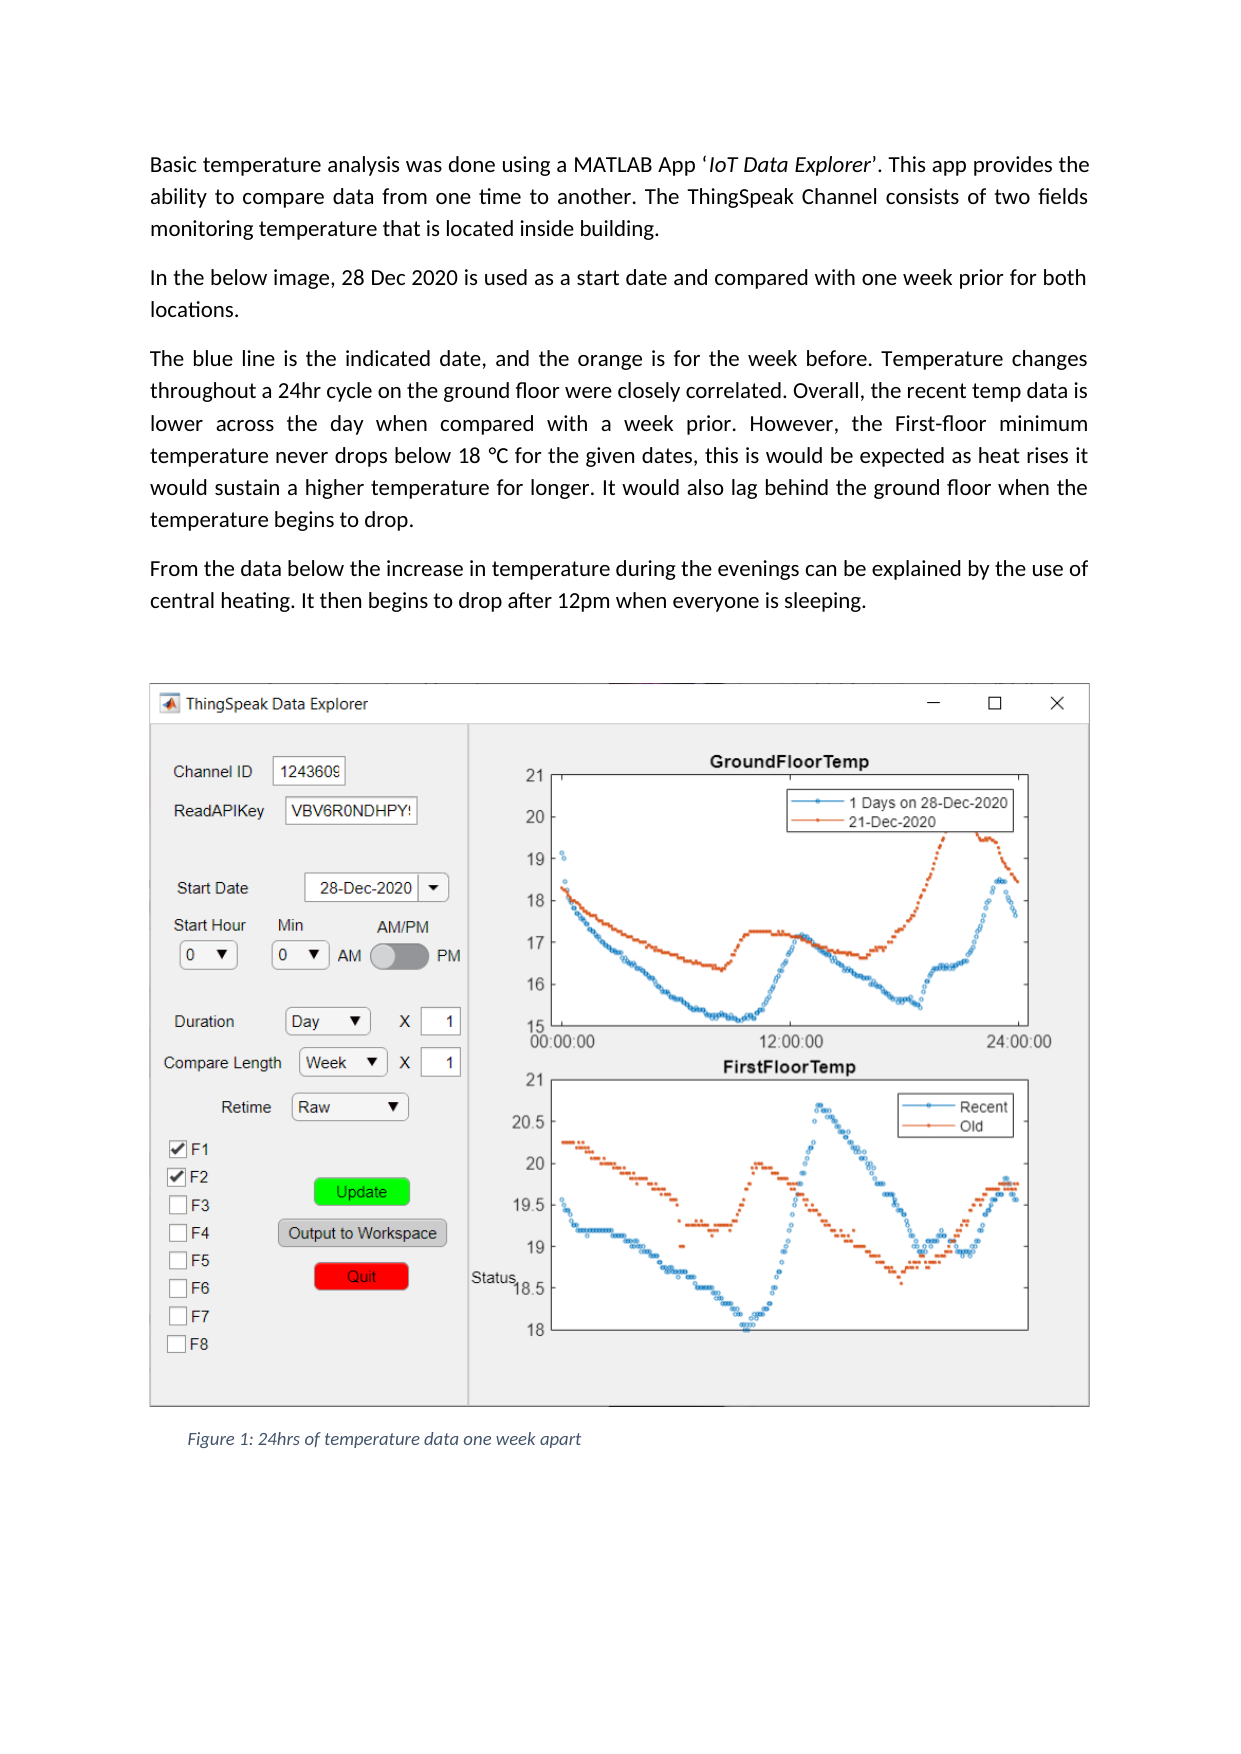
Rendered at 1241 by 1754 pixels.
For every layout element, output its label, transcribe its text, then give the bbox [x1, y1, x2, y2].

text Basic temperature analysis was done using a MATLAB App ‘IoT Data Explorer’. This app provides the ability to compare data from one time to another. The ThingSpeak Channel consists of two fields monitoring temperature that is located inside building. [149, 150, 1090, 242]
text In the below image, 28 Dec 2020 is used as a start date and compared with one week prior for both locations. [149, 263, 1090, 323]
picture [149, 683, 1090, 1407]
text Figure 1: 24hrs of temperature data one week apart [187, 1427, 1090, 1450]
text The blue line is the indicated date, and the orange is for the week before. Temperature changes throughout a 24hr cycle on the ground floor were closely correlated. Overall, the recent temp data is lower across the day when compared with a week prior. However, the First-floor minimum temperature never drops below 18 °C for the given dates, this is would be expected as heat rises it would sustain a higher temperature for longer. It would also lag behind the ground floor when the temperature begins to drop. [149, 344, 1090, 533]
text From the data below the increase in temperature during the evenings can be explained by the use of central heating. It then begins to drop after 12pm when everyone is sleeping. [149, 554, 1090, 614]
